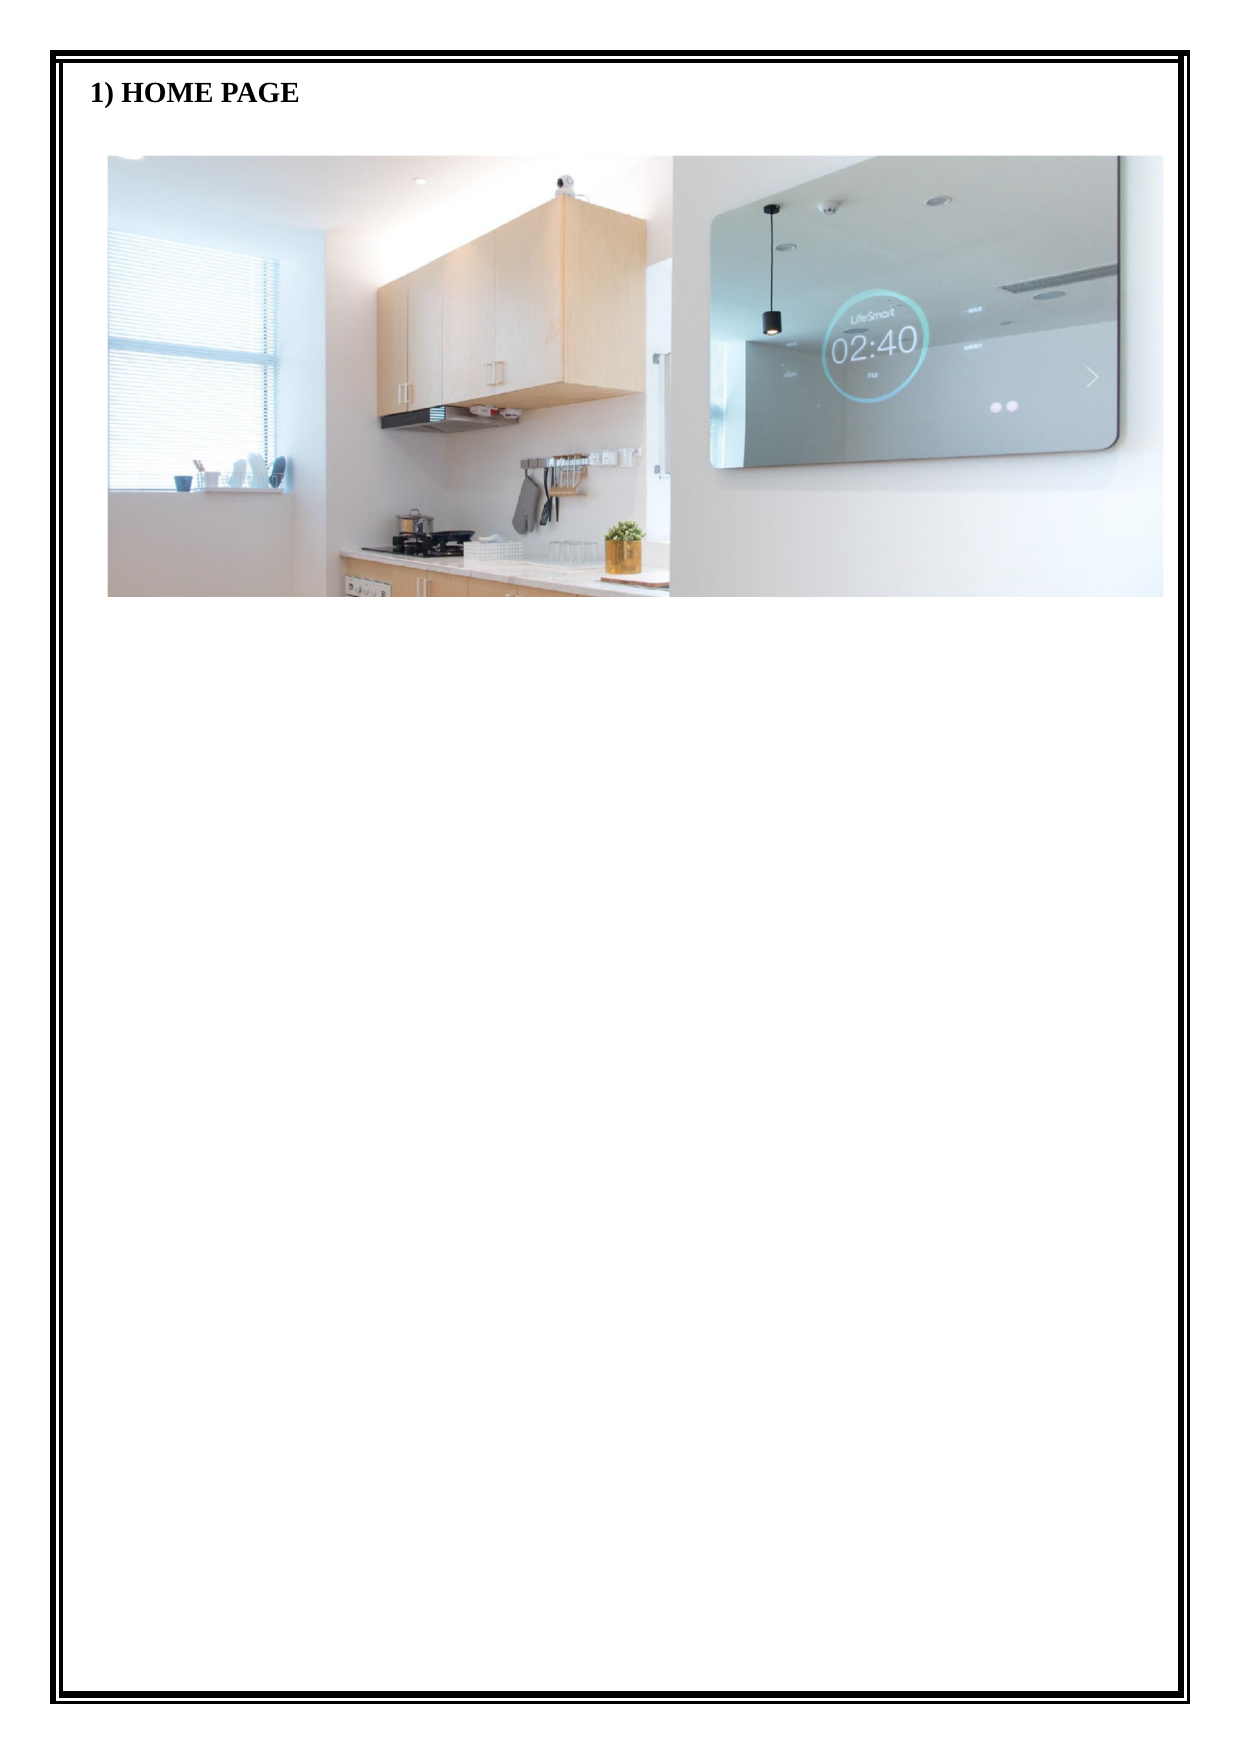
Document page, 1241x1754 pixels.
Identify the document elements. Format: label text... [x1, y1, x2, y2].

picture [107, 143, 1164, 597]
text 1) HOME PAGE [75, 75, 1165, 108]
